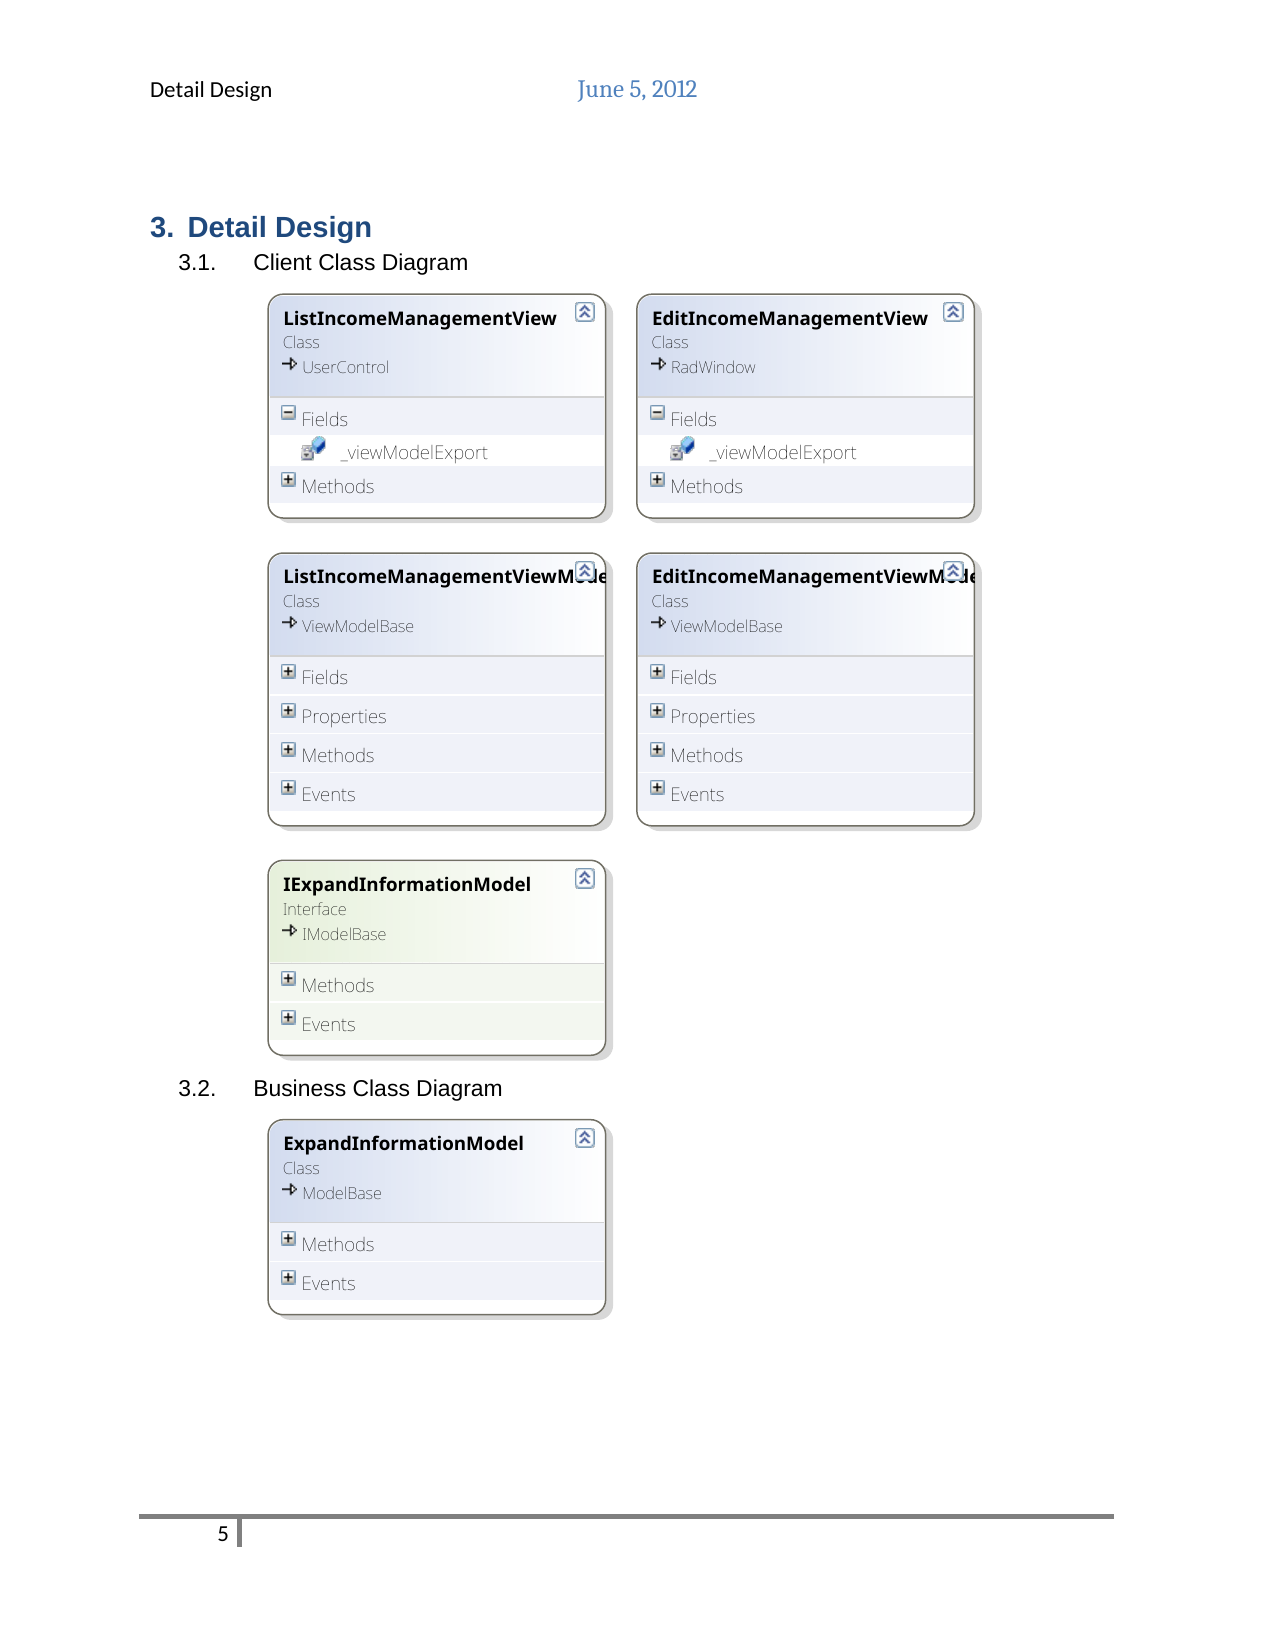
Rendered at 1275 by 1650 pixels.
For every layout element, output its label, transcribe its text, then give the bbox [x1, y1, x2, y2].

list Client Class Diagram [178, 249, 1125, 275]
list Business Class Diagram [178, 1074, 1125, 1101]
list Detail Design [150, 210, 1125, 244]
